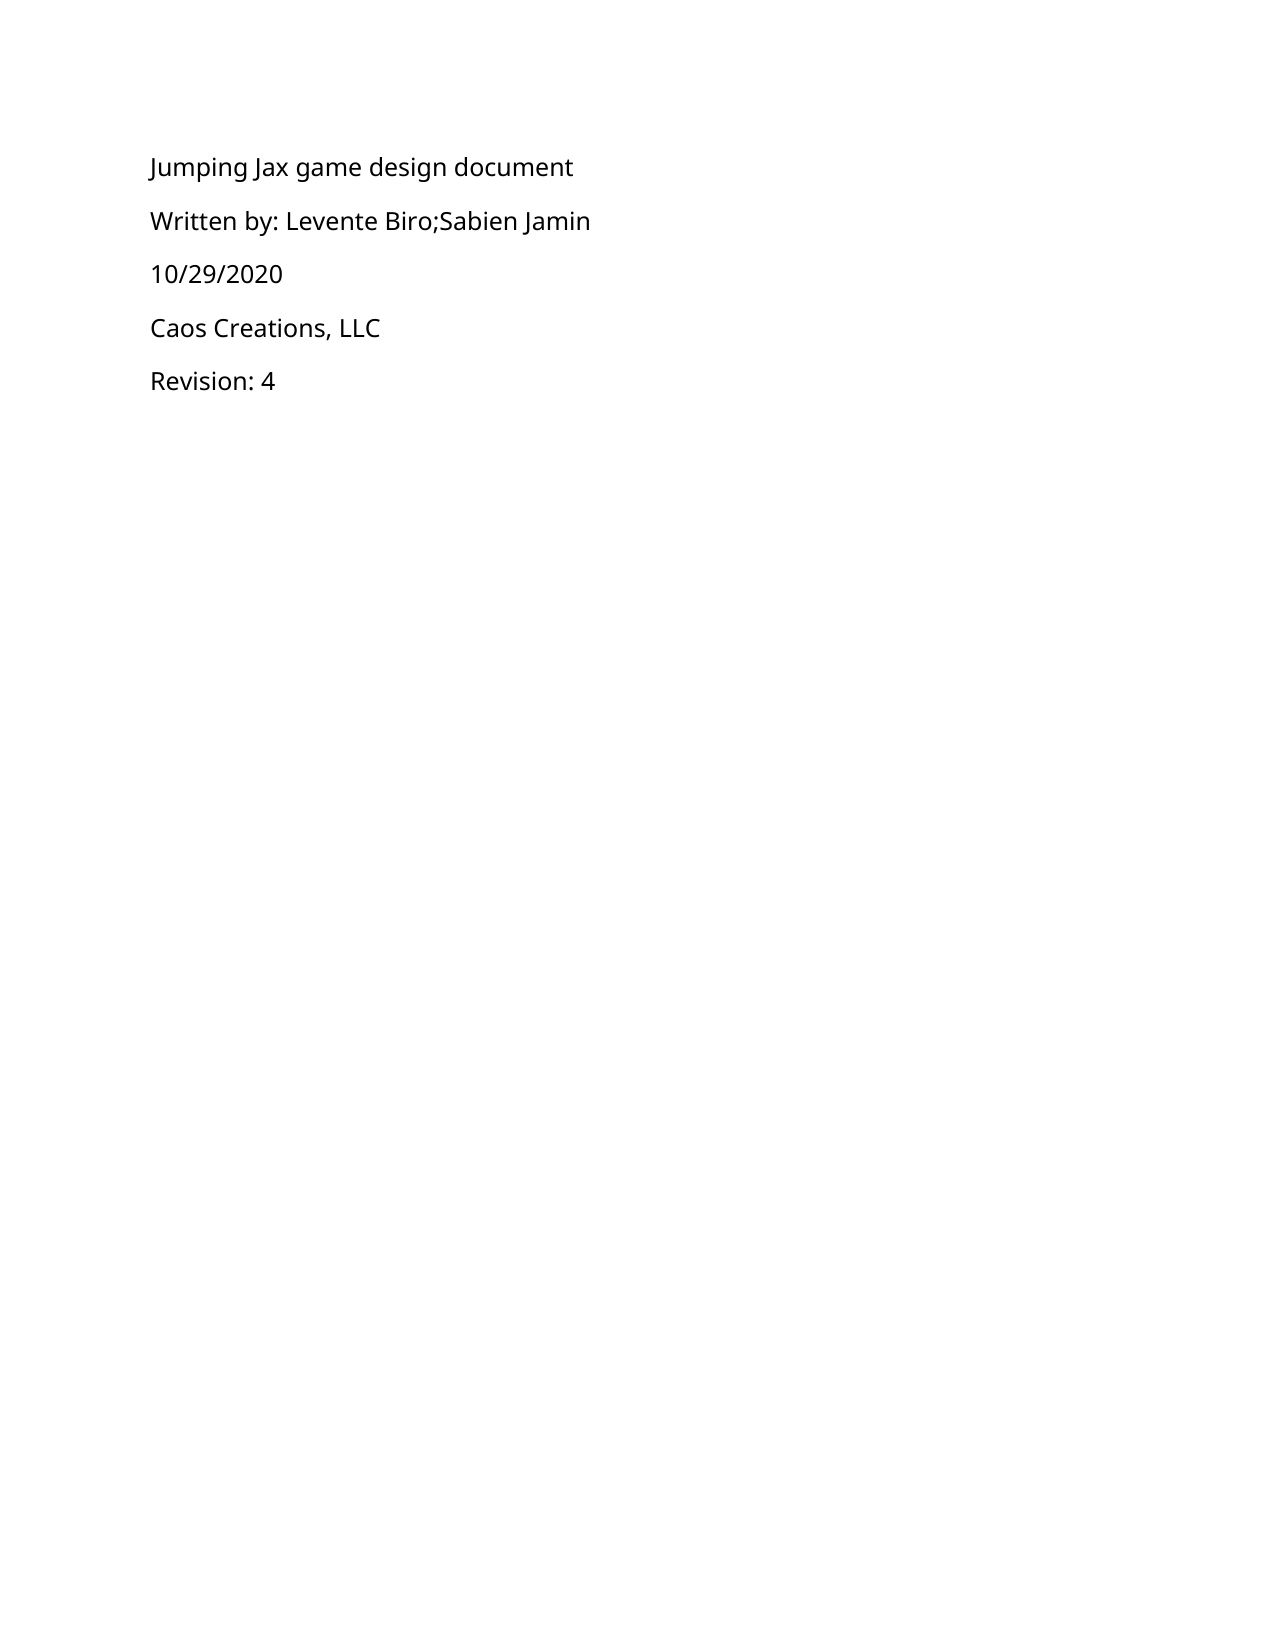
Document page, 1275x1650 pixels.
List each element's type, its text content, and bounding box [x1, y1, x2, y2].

text Written by: [150, 203, 1125, 237]
text Revision: 4 [150, 364, 1125, 398]
